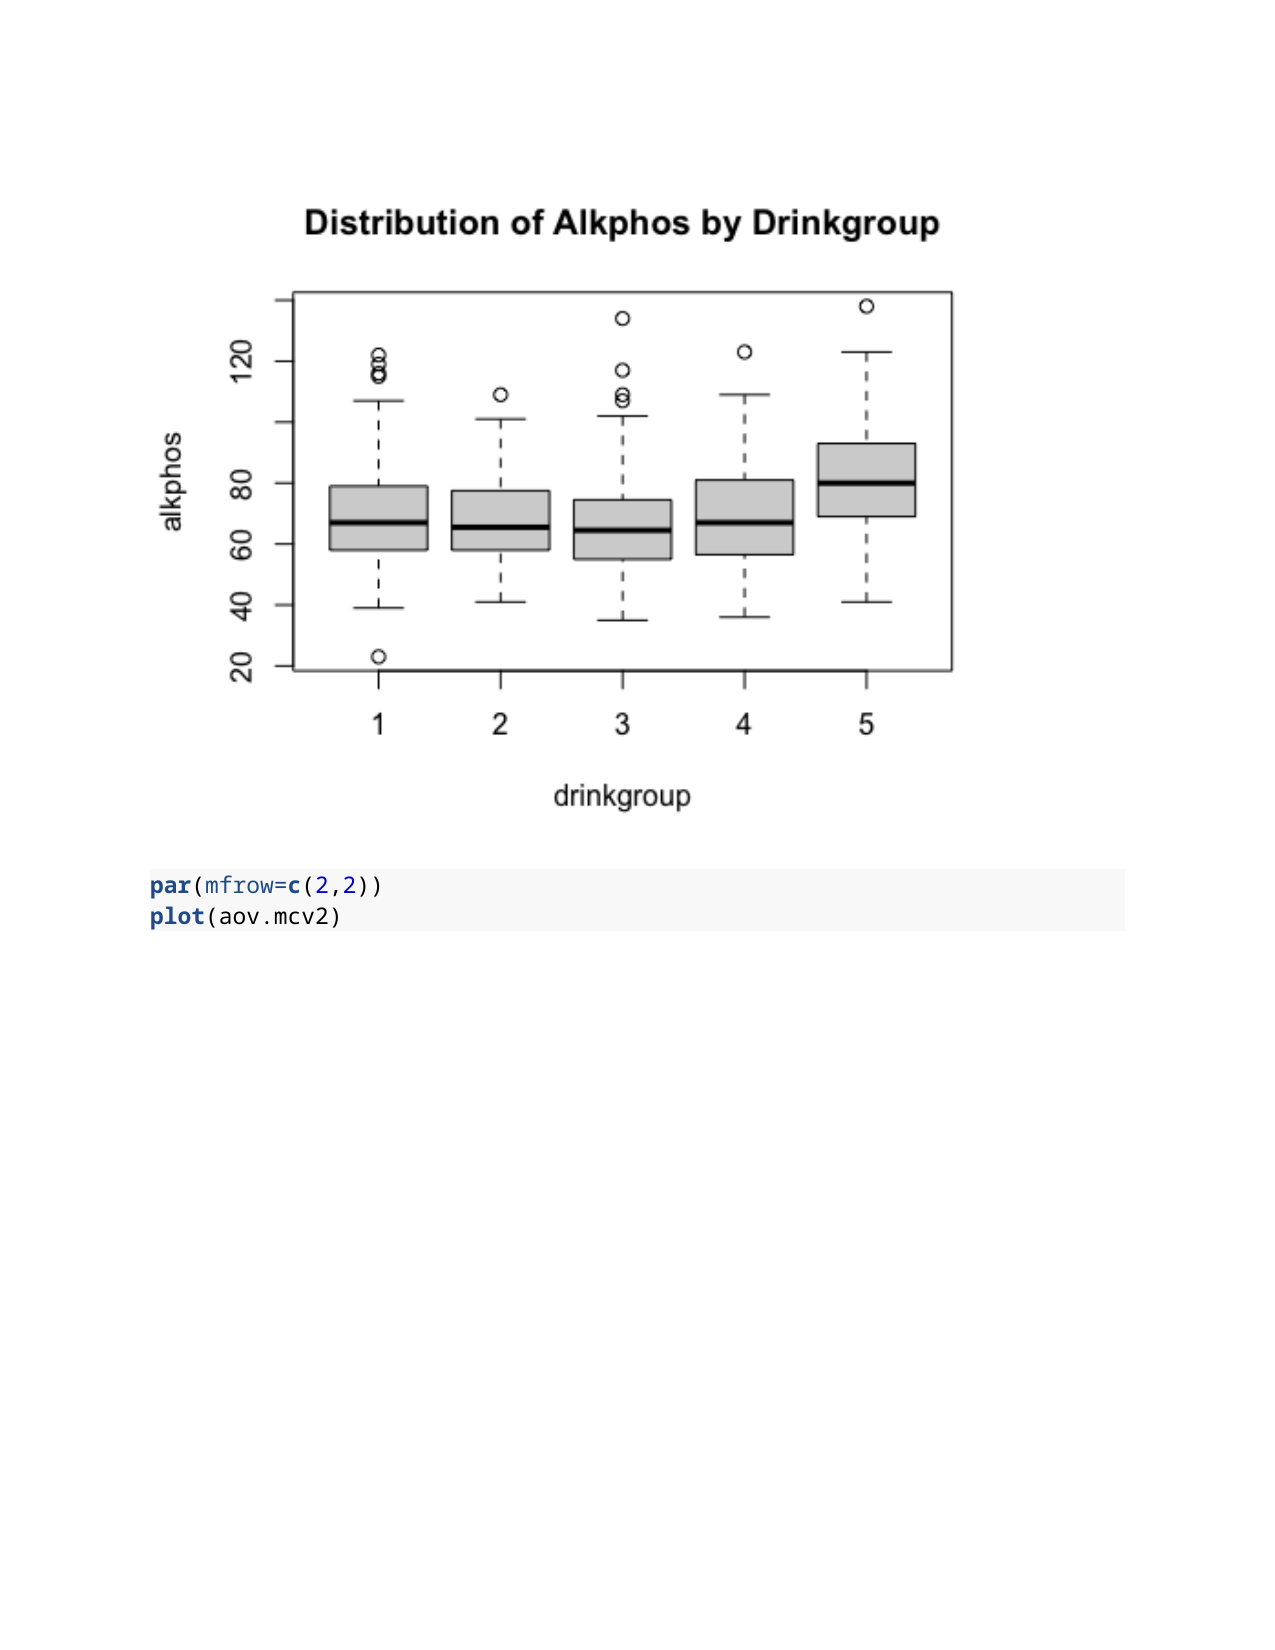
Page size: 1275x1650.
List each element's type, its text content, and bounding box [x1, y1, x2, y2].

picture [150, 150, 1025, 850]
text par(mfrow=c(2,2)) plot(aov.mcv2) [342, 869, 1125, 931]
